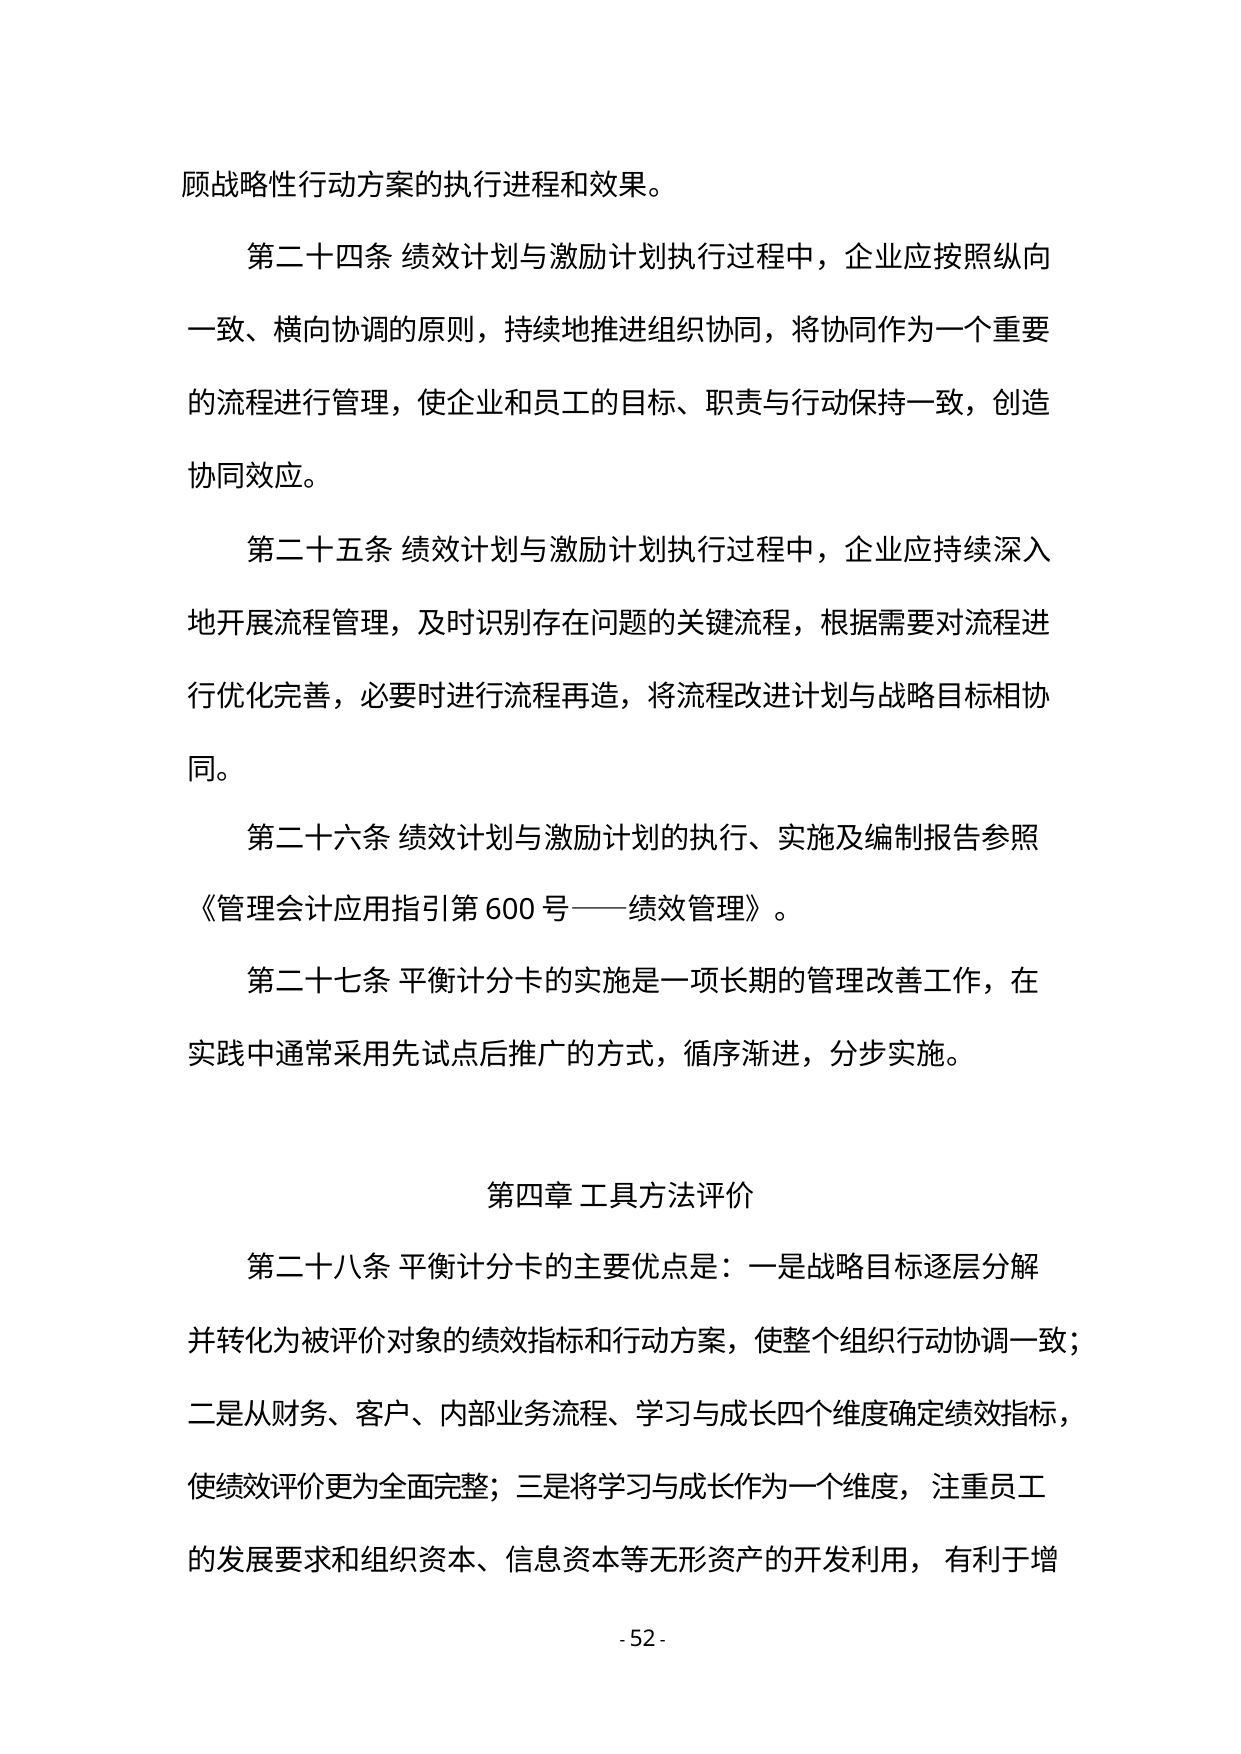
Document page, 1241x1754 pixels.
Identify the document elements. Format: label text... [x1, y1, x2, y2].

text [187, 1244, 1068, 1579]
text 顾战略性行动方案的执行进程和效果。 [181, 162, 1080, 204]
text 第二十五条 绩效计划与激励计划执行过程中，企业应持续深入地开展流程管理，及时识别存在问题的关键流程，根据需要对流程进行优化完善，必要时进行流程再造，将流程改进计划与战略目标相协同。 [187, 526, 1053, 788]
text 第二十四条 绩效计划与激励计划执行过程中，企业应按照纵向一致、横向协调的原则，持续地推进组织协同，将协同作为一个重要的流程进行管理，使企业和员工的目标、职责与行动保持一致，创造协同效应。 [187, 234, 1053, 495]
text 第二十六条 绩效计划与激励计划的执行、实施及编制报告参照 [246, 819, 1080, 856]
text 第四章 工具方法评价 [280, 1172, 961, 1214]
text 《管理会计应用指引第600号——绩效管理》。 [187, 885, 1080, 928]
text 第二十七条 平衡计分卡的实施是一项长期的管理改善工作，在实践中通常采用先试点后推广的方式，循序渐进，分步实施。 [187, 957, 1053, 1072]
